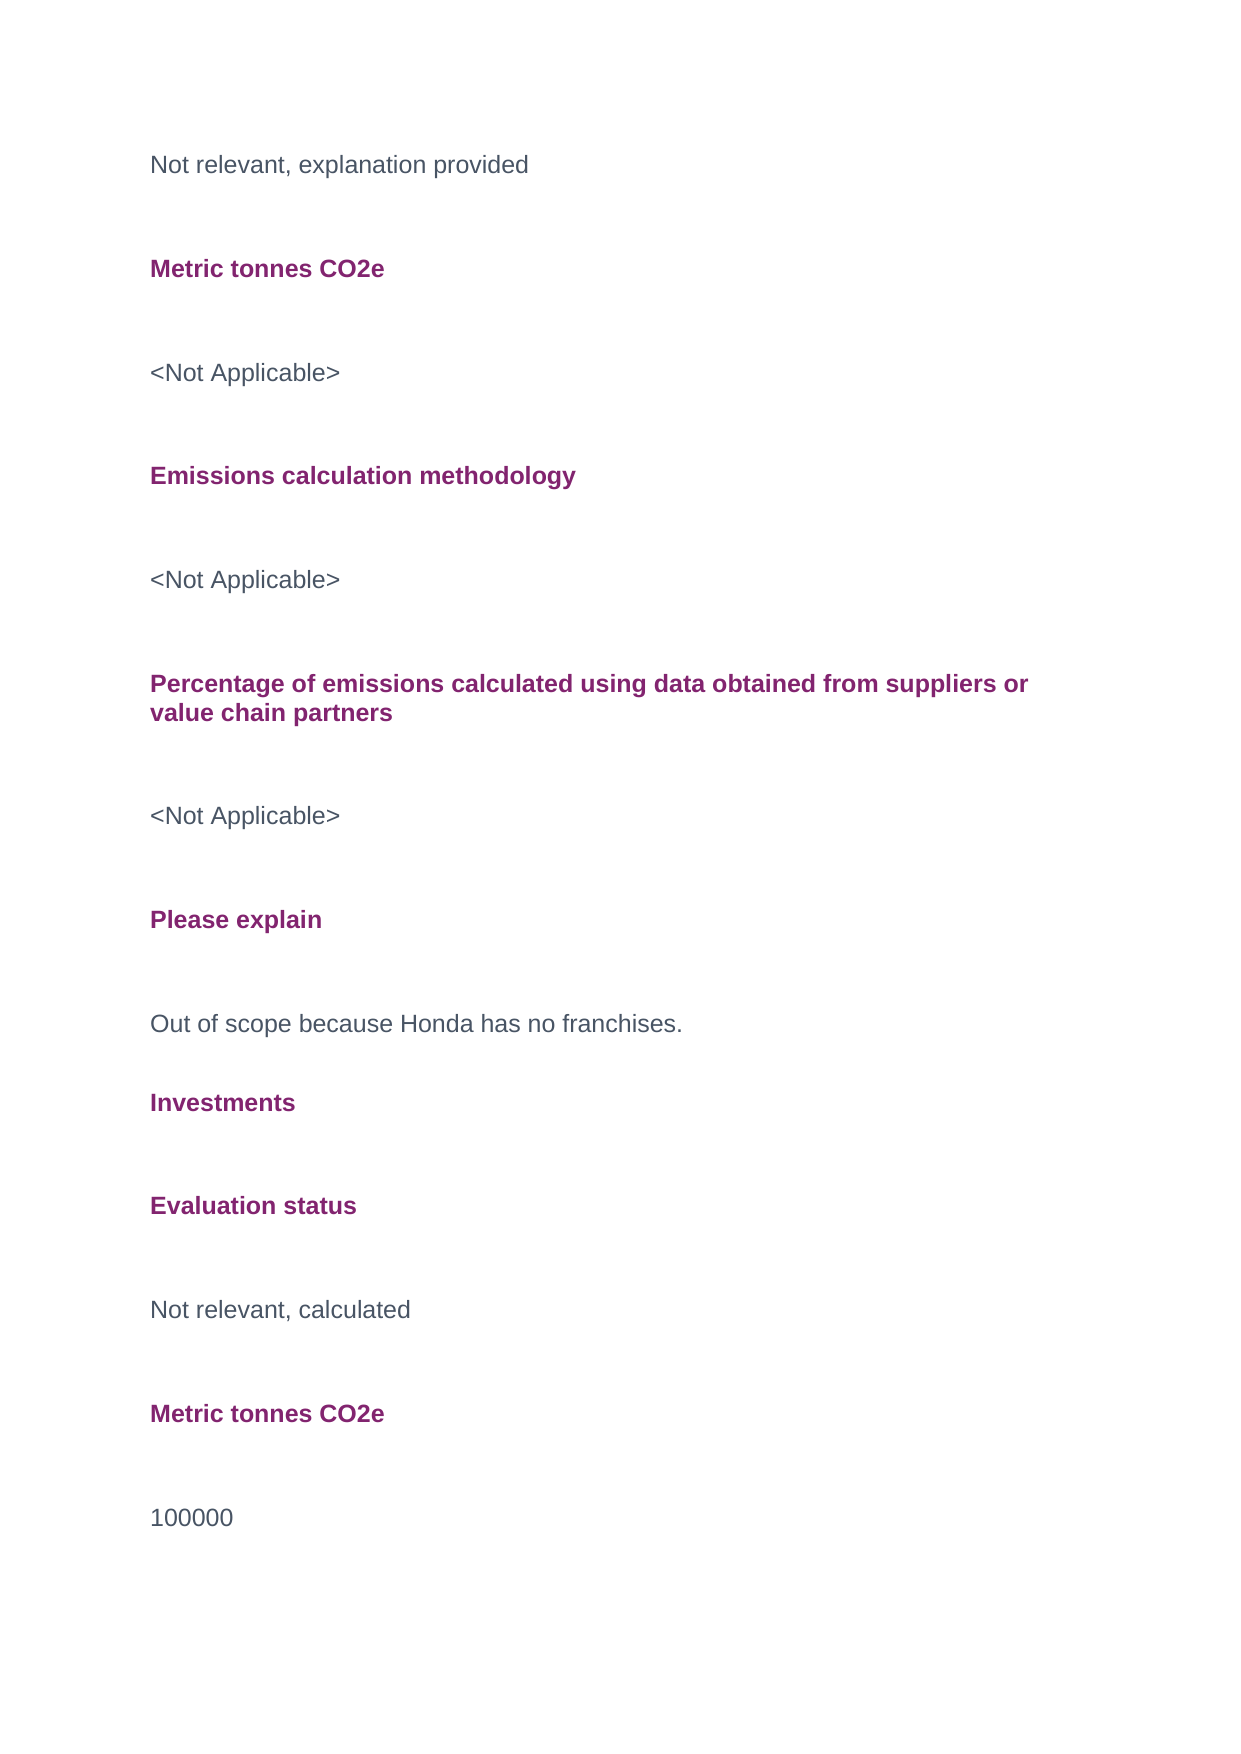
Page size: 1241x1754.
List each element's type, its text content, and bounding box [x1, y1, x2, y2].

text Not relevant, calculated [150, 1295, 1090, 1324]
text Not relevant, explanation provided [150, 150, 1090, 179]
subtitle Please explain [150, 905, 1090, 934]
text Out of scope because Honda has no franchises. [150, 1009, 1090, 1037]
text <Not Applicable> [150, 801, 1090, 830]
text <Not Applicable> [150, 565, 1090, 594]
subtitle Metric tonnes CO2e [150, 254, 1090, 282]
subtitle Emissions calculation methodology [150, 461, 1090, 490]
subtitle Metric tonnes CO2e [150, 1399, 1090, 1427]
text <Not Applicable> [150, 357, 1090, 386]
text 100000 [150, 1502, 1090, 1531]
subtitle Investments [150, 1087, 1090, 1116]
subtitle Evaluation status [150, 1191, 1090, 1220]
subtitle Percentage of emissions calculated using data obtained from suppliers or value chain partners [150, 669, 1090, 726]
